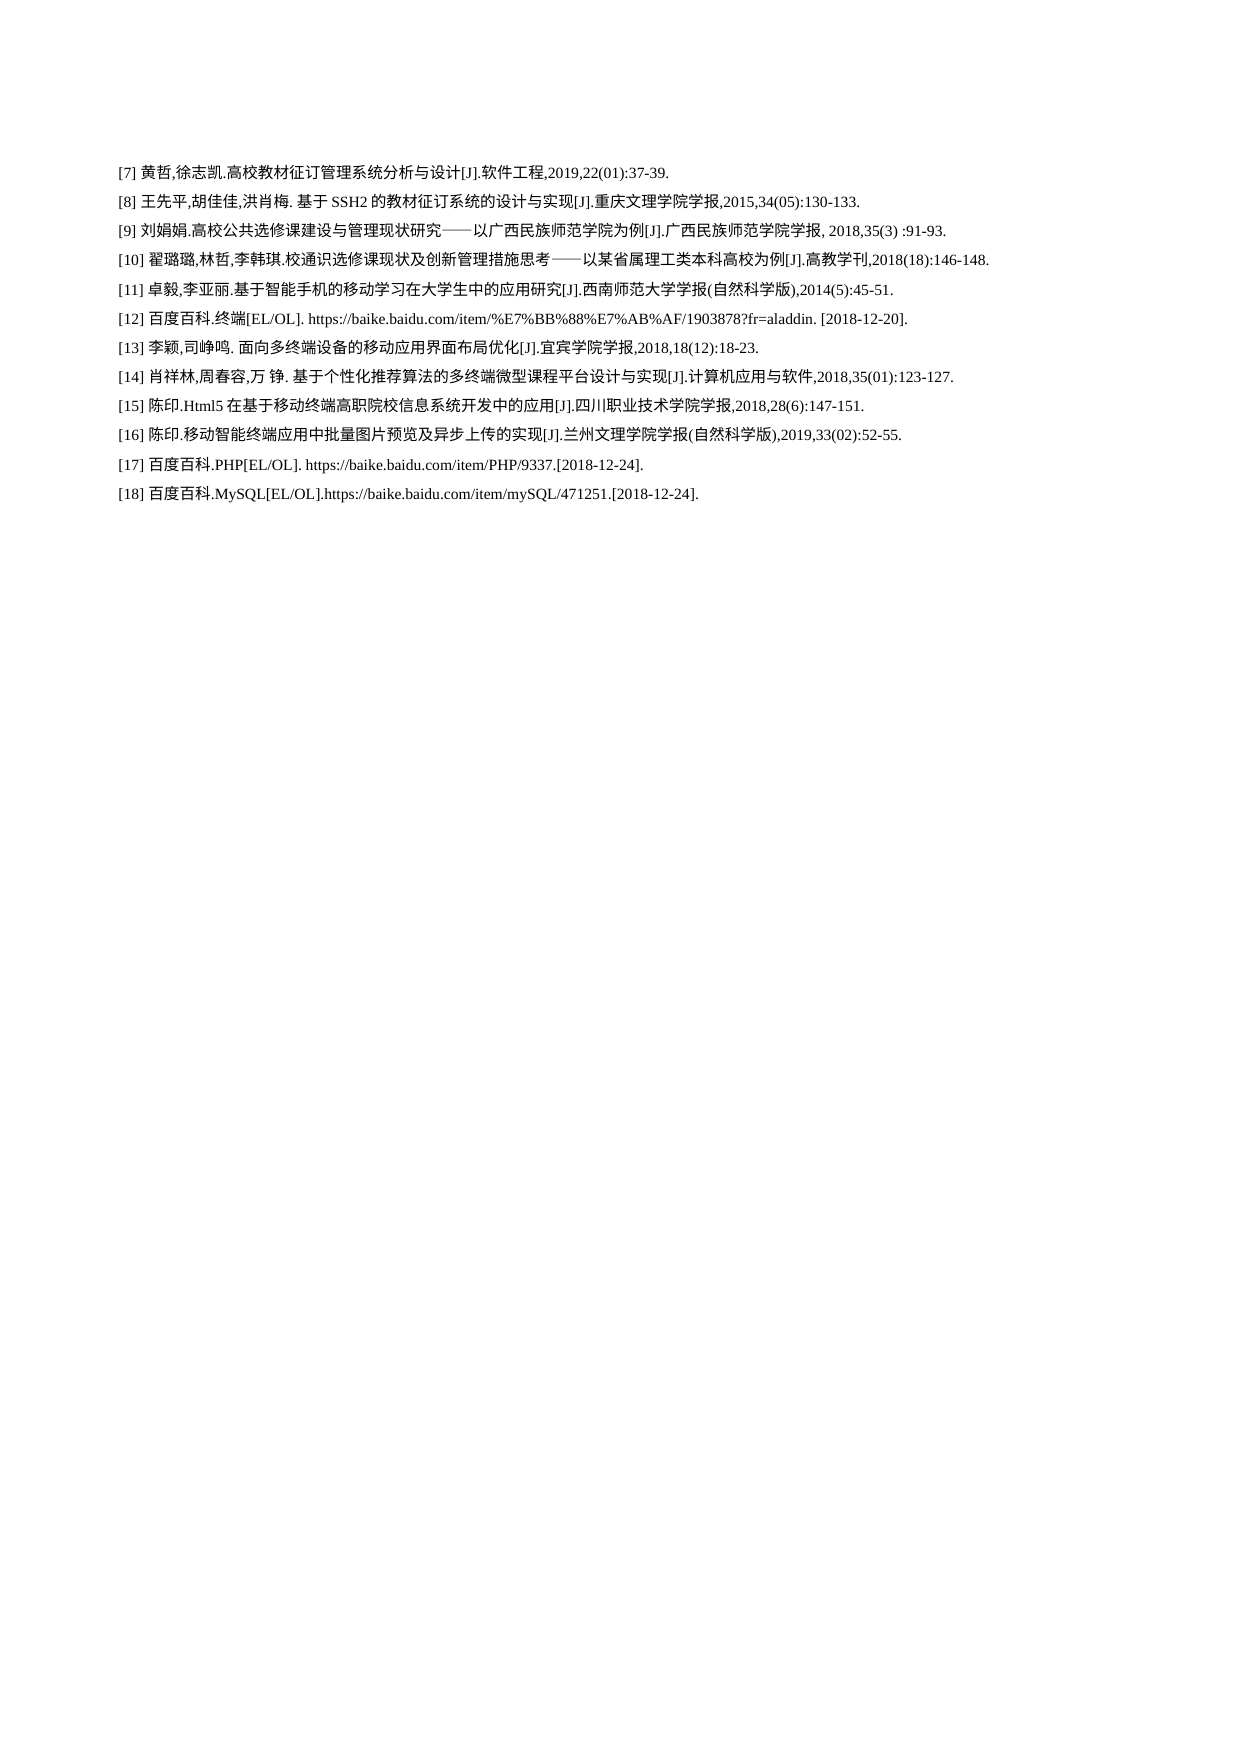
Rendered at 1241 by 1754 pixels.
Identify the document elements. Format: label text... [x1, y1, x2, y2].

text [10] 翟璐璐,林哲,李韩琪.校通识选修课现状及创新管理措施思考——以某省属理工类本科高校为例[J].高教学刊,2018(18):146-148. [118, 241, 1122, 270]
text [16] 陈印.移动智能终端应用中批量图片预览及异步上传的实现[J].兰州文理学院学报(自然科学版),2019,33(02):52-55. [118, 416, 1122, 445]
text [12] 百度百科.终端[EL/OL]. https://baike.baidu.com/item/%E7%BB%88%E7%AB%AF/1903878?fr=aladdin. [2018-12-20]. [118, 299, 1122, 328]
text [18] 百度百科.MySQL[EL/OL].https://baike.baidu.com/item/mySQL/471251.[2018-12-24]. [118, 474, 1122, 503]
text [11] 卓毅,李亚丽.基于智能手机的移动学习在大学生中的应用研究[J].西南师范大学学报(自然科学版),2014(5):45-51. [118, 270, 1122, 299]
text [7] 黄哲,徐志凯.高校教材征订管理系统分析与设计[J].软件工程,2019,22(01):37-39. [118, 153, 1122, 183]
text [13] 李颖,司峥鸣. 面向多终端设备的移动应用界面布局优化[J].宜宾学院学报,2018,18(12):18-23. [118, 328, 1122, 358]
text [15] 陈印.Html5在基于移动终端高职院校信息系统开发中的应用[J].四川职业技术学院学报,2018,28(6):147-151. [118, 387, 1122, 416]
text [9] 刘娟娟.高校公共选修课建设与管理现状研究——以广西民族师范学院为例[J].广西民族师范学院学报, 2018,35(3) :91-93. [118, 212, 1122, 241]
text [17] 百度百科.PHP[EL/OL]. https://baike.baidu.com/item/PHP/9337.[2018-12-24]. [118, 445, 1122, 474]
text [8] 王先平,胡佳佳,洪肖梅. 基于SSH2的教材征订系统的设计与实现[J].重庆文理学院学报,2015,34(05):130-133. [118, 183, 1122, 212]
text [14] 肖祥林,周春容,万 铮. 基于个性化推荐算法的多终端微型课程平台设计与实现[J].计算机应用与软件,2018,35(01):123-127. [118, 358, 1122, 387]
